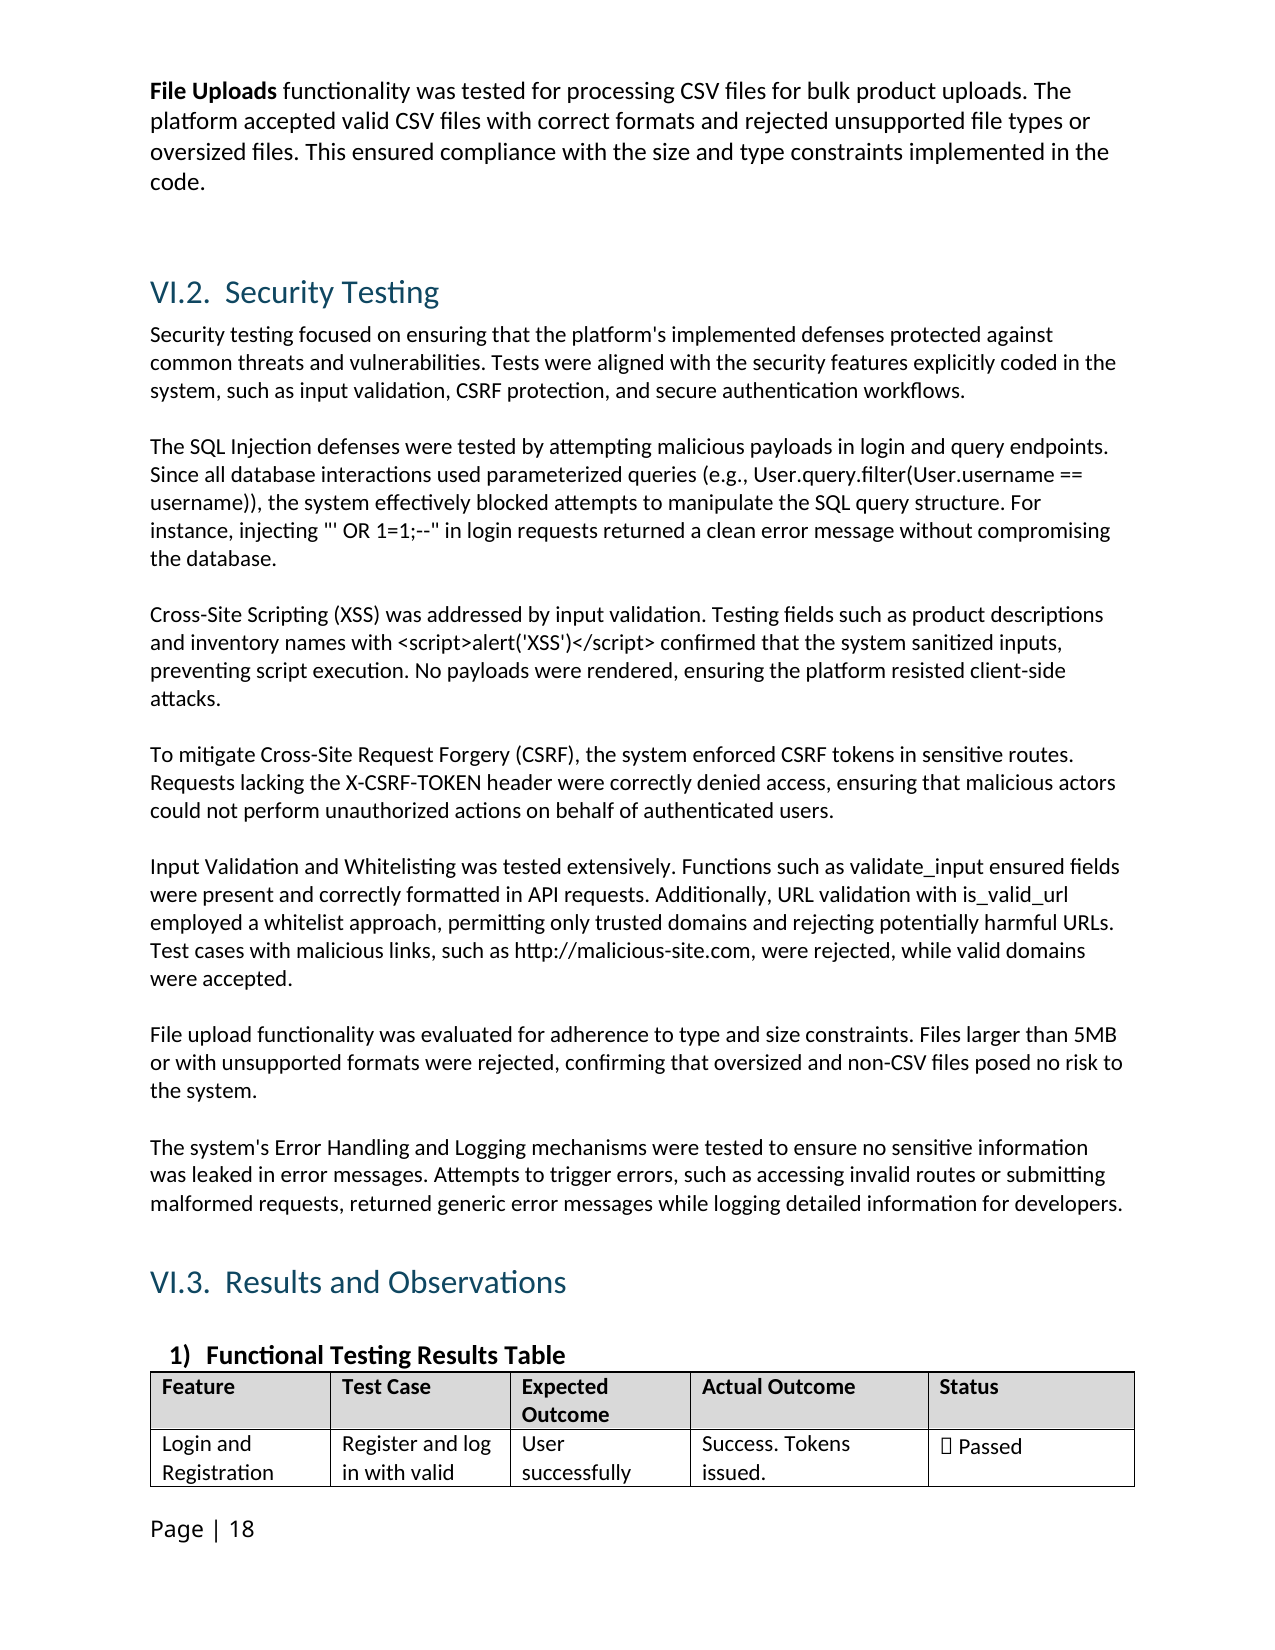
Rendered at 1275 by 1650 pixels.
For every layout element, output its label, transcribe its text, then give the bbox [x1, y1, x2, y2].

subtitle Security Testing [150, 271, 1125, 312]
subtitle Results and Observations [150, 1261, 1125, 1302]
table_header Expected Outcome [511, 1373, 690, 1428]
table_cell ✅ Passed [929, 1430, 1134, 1486]
table_header Feature [151, 1373, 330, 1428]
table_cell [331, 1430, 510, 1486]
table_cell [151, 1430, 330, 1486]
table_header Status [929, 1373, 1134, 1428]
text To mitigate Cross-Site Request Forgery (CSRF), the system enforced CSRF tokens in sensitive routes. Requests lacking the X-CSRF-TOKEN header were correctly denied access, ensuring that malicious actors could not perform unauthorized actions on behalf of authenticated users. [150, 740, 1125, 824]
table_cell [511, 1430, 690, 1486]
text File upload functionality was evaluated for adherence to type and size constraints. Files larger than 5MB or with unsupported formats were rejected, confirming that oversized and non-CSV files posed no risk to the system. [150, 1021, 1125, 1104]
text Security testing focused on ensuring that the platform's implemented defenses protected against common threats and vulnerabilities. Tests were aligned with the security features explicitly coded in the system, such as input validation, CSRF protection, and secure authentication workflows. [150, 320, 1125, 404]
table_header Actual Outcome [691, 1373, 928, 1428]
text The SQL Injection defenses were tested by attempting malicious payloads in login and query endpoints. Since all database interactions used parameterized queries (e.g., User.query.filter(User.username == username)), the system effectively blocked attempts to manipulate the SQL query structure. For instance, injecting "' OR 1=1;--" in login requests returned a clean error message without compromising the database. [150, 432, 1125, 572]
text File Uploads functionality was tested for processing CSV files for bulk product uploads. The platform accepted valid CSV files with correct formats and rejected unsupported file types or oversized files. This ensured compliance with the size and type constraints implemented in the code. [150, 75, 1125, 197]
list Functional Testing Results Table [169, 1338, 1125, 1371]
text The system's Error Handling and Logging mechanisms were tested to ensure no sensitive information was leaked in error messages. Attempts to trigger errors, such as accessing invalid routes or submitting malformed requests, returned generic error messages while logging detailed information for developers. [150, 1133, 1125, 1217]
table_header Test Case [331, 1373, 510, 1428]
text Input Validation and Whitelisting was tested extensively. Functions such as validate_input ensured fields were present and correctly formatted in API requests. Additionally, URL validation with is_valid_url employed a whitelist approach, permitting only trusted domains and rejecting potentially harmful URLs. Test cases with malicious links, such as http://malicious-site.com, were rejected, while valid domains were accepted. [150, 852, 1125, 992]
text Cross-Site Scripting (XSS) was addressed by input validation. Testing fields such as product descriptions and inventory names with <script>alert('XSS')</script> confirmed that the system sanitized inputs, preventing script execution. No payloads were rendered, ensuring the platform resisted client-side attacks. [150, 600, 1125, 712]
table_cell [691, 1430, 928, 1486]
